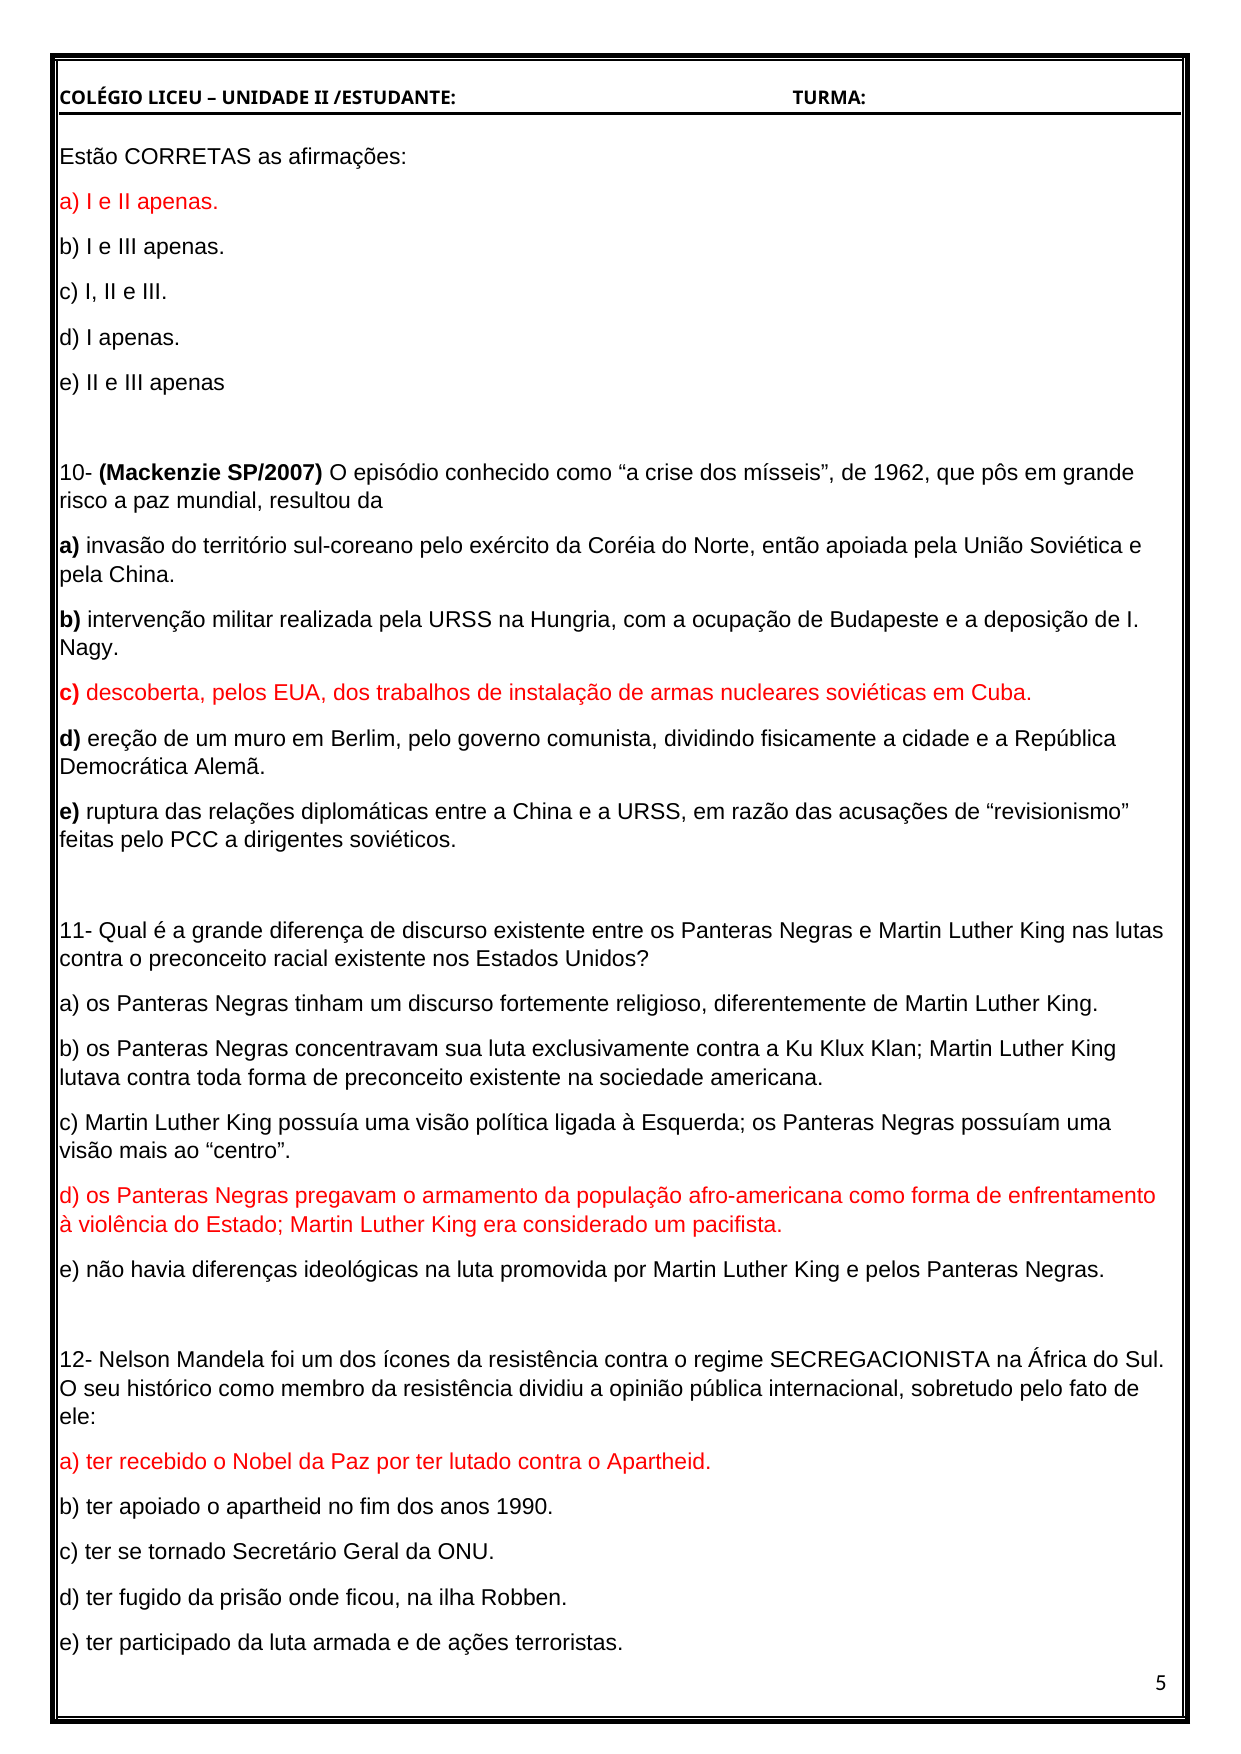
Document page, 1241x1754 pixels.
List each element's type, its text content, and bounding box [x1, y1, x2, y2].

text d) ereção de um muro em Berlim, pelo governo comunista, dividindo fisicamente a cidade e a República Democrática Alemã. [59, 724, 1167, 779]
text 11- Qual é a grande diferença de discurso existente entre os Panteras Negras e Martin Luther King nas lutas contra o preconceito racial existente nos Estados Unidos? [59, 917, 1167, 971]
text a) I e II apenas. [59, 188, 1167, 214]
text e) ruptura das relações diplomáticas entre a China e a URSS, em razão das acusações de “revisionismo” feitas pelo PCC a dirigentes soviéticos. [59, 798, 1167, 853]
text b) ter apoiado o apartheid no fim dos anos 1990. [59, 1493, 1167, 1519]
text b) os Panteras Negras concentravam sua luta exclusivamente contra a Ku Klux Klan; Martin Luther King lutava contra toda forma de preconceito existente na sociedade americana. [59, 1035, 1167, 1090]
text c) I, II e III. [59, 278, 1167, 305]
text d) ter fugido da prisão onde ficou, na ilha Robben. [59, 1583, 1167, 1610]
text 10- (Mackenzie SP/2007) O episódio conhecido como “a crise dos mísseis”, de 1962, que pôs em grande risco a paz mundial, resultou da [59, 459, 1167, 513]
text a) os Panteras Negras tinham um discurso fortemente religioso, diferentemente de Martin Luther King. [59, 990, 1167, 1017]
text c) Martin Luther King possuía uma visão política ligada à Esquerda; os Panteras Negras possuíam uma visão mais ao “centro”. [59, 1109, 1167, 1164]
text a) ter recebido o Nobel da Paz por ter lutado contra o Apartheid. [59, 1448, 1167, 1474]
text 12- Nelson Mandela foi um dos ícones da resistência contra o regime SECREGACIONISTA na África do Sul. O seu histórico como membro da resistência dividiu a opinião pública internacional, sobretudo pelo fato de ele: [59, 1346, 1167, 1429]
text d) I apenas. [59, 323, 1167, 350]
text e) ter participado da luta armada e de ações terroristas. [59, 1628, 1167, 1655]
text b) intervenção militar realizada pela URSS na Hungria, com a ocupação de Budapeste e a deposição de I. Nagy. [59, 606, 1167, 661]
text Estão CORRETAS as afirmações: [59, 143, 1167, 169]
text e) não havia diferenças ideológicas na luta promovida por Martin Luther King e pelos Panteras Negras. [59, 1256, 1167, 1282]
text a) invasão do território sul-coreano pelo exército da Coréia do Norte, então apoiada pela União Soviética e pela China. [59, 532, 1167, 587]
text b) I e III apenas. [59, 233, 1167, 259]
text d) os Panteras Negras pregavam o armamento da população afro-americana como forma de enfrentamento à violência do Estado; Martin Luther King era considerado um pacifista. [59, 1182, 1167, 1237]
text c) ter se tornado Secretário Geral da ONU. [59, 1538, 1167, 1565]
text e) II e III apenas [59, 368, 1167, 395]
text c) descoberta, pelos EUA, dos trabalhos de instalação de armas nucleares soviéticas em Cuba. [59, 679, 1167, 706]
